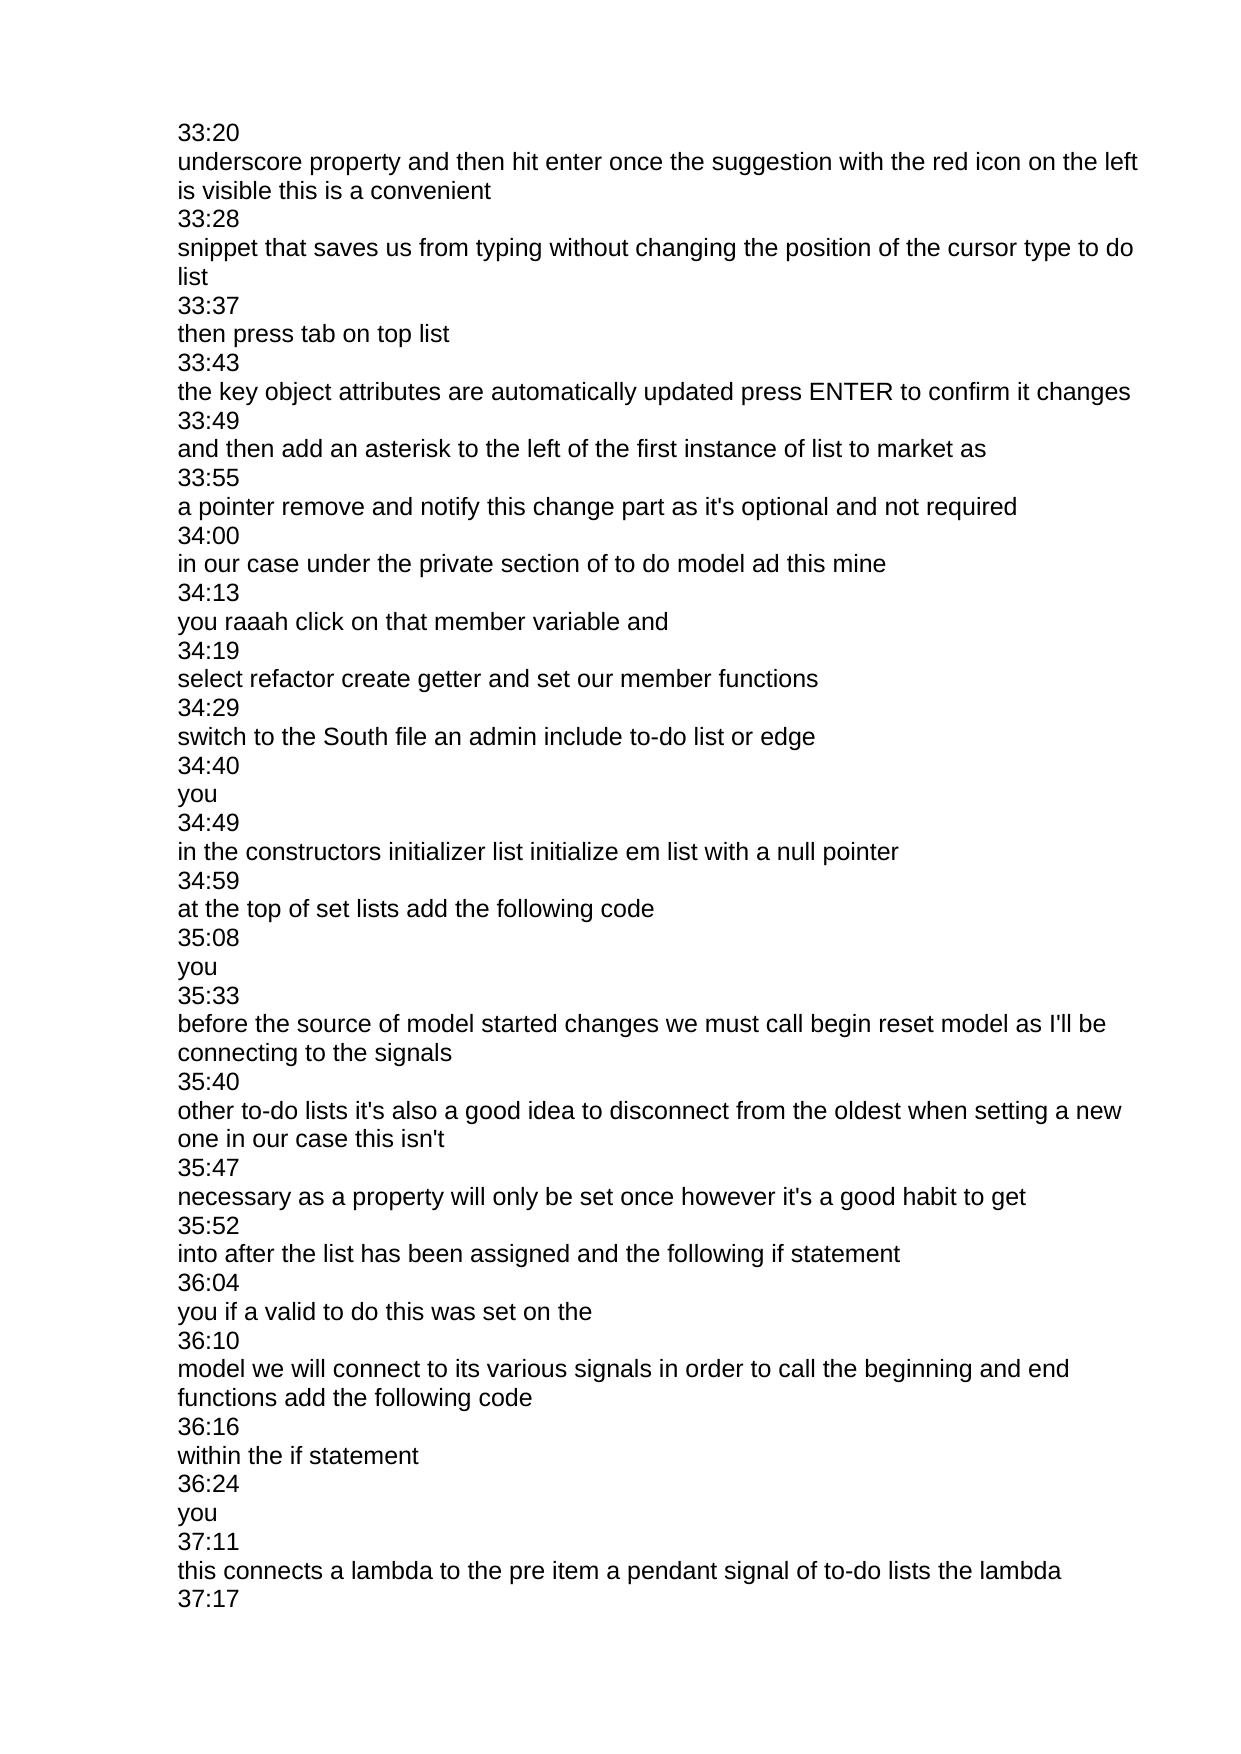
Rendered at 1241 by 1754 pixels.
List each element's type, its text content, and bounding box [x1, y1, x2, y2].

text you [177, 1498, 1152, 1527]
text you [177, 952, 1152, 981]
text 34:49 [177, 808, 1152, 837]
text the key object attributes are automatically updated press ENTER to confirm it changes [177, 377, 1152, 406]
text 33:37 [177, 291, 1152, 319]
text 33:55 [177, 463, 1152, 492]
text 36:10 [177, 1326, 1152, 1354]
text 34:29 [177, 693, 1152, 722]
text select refactor create getter and set our member functions [177, 664, 1152, 693]
text at the top of set lists add the following code [177, 894, 1152, 923]
text 35:33 [177, 981, 1152, 1009]
text this connects a lambda to the pre item a pendant signal of to-do lists the lambda [177, 1556, 1152, 1584]
text a pointer remove and notify this change part as it's optional and not required [177, 492, 1152, 521]
text in the constructors initializer list initialize em list with a null pointer [177, 837, 1152, 866]
text snippet that saves us from typing without changing the position of the cursor type to do list [177, 233, 1152, 291]
text 37:17 [177, 1584, 1152, 1613]
text 33:28 [177, 204, 1152, 233]
text 34:59 [177, 866, 1152, 894]
text 34:13 [177, 578, 1152, 607]
text you [177, 779, 1152, 808]
text before the source of model started changes we must call begin reset model as I'll be connecting to the signals [177, 1009, 1152, 1067]
text you raaah click on that member variable and [177, 607, 1152, 636]
text 33:49 [177, 406, 1152, 434]
text then press tab on top list [177, 319, 1152, 348]
text 35:47 [177, 1153, 1152, 1182]
text 36:16 [177, 1412, 1152, 1441]
text 35:40 [177, 1067, 1152, 1096]
text 35:08 [177, 923, 1152, 952]
text 33:20 [177, 118, 1152, 147]
text 35:52 [177, 1211, 1152, 1239]
text underscore property and then hit enter once the suggestion with the red icon on the left is visible this is a convenient [177, 147, 1152, 204]
text 34:19 [177, 636, 1152, 664]
text 34:00 [177, 521, 1152, 549]
text 37:11 [177, 1527, 1152, 1556]
text 36:24 [177, 1469, 1152, 1498]
text other to-do lists it's also a good idea to disconnect from the oldest when setting a new one in our case this isn't [177, 1096, 1152, 1153]
text necessary as a property will only be set once however it's a good habit to get [177, 1182, 1152, 1211]
text 36:04 [177, 1268, 1152, 1297]
text into after the list has been assigned and the following if statement [177, 1239, 1152, 1268]
text 34:40 [177, 751, 1152, 779]
text 33:43 [177, 348, 1152, 377]
text within the if statement [177, 1441, 1152, 1469]
text and then add an asterisk to the left of the first instance of list to market as [177, 434, 1152, 463]
text in our case under the private section of to do model ad this mine [177, 549, 1152, 578]
text switch to the South file an admin include to-do list or edge [177, 722, 1152, 751]
text model we will connect to its various signals in order to call the beginning and end functions add the following code [177, 1354, 1152, 1412]
text you if a valid to do this was set on the [177, 1297, 1152, 1326]
